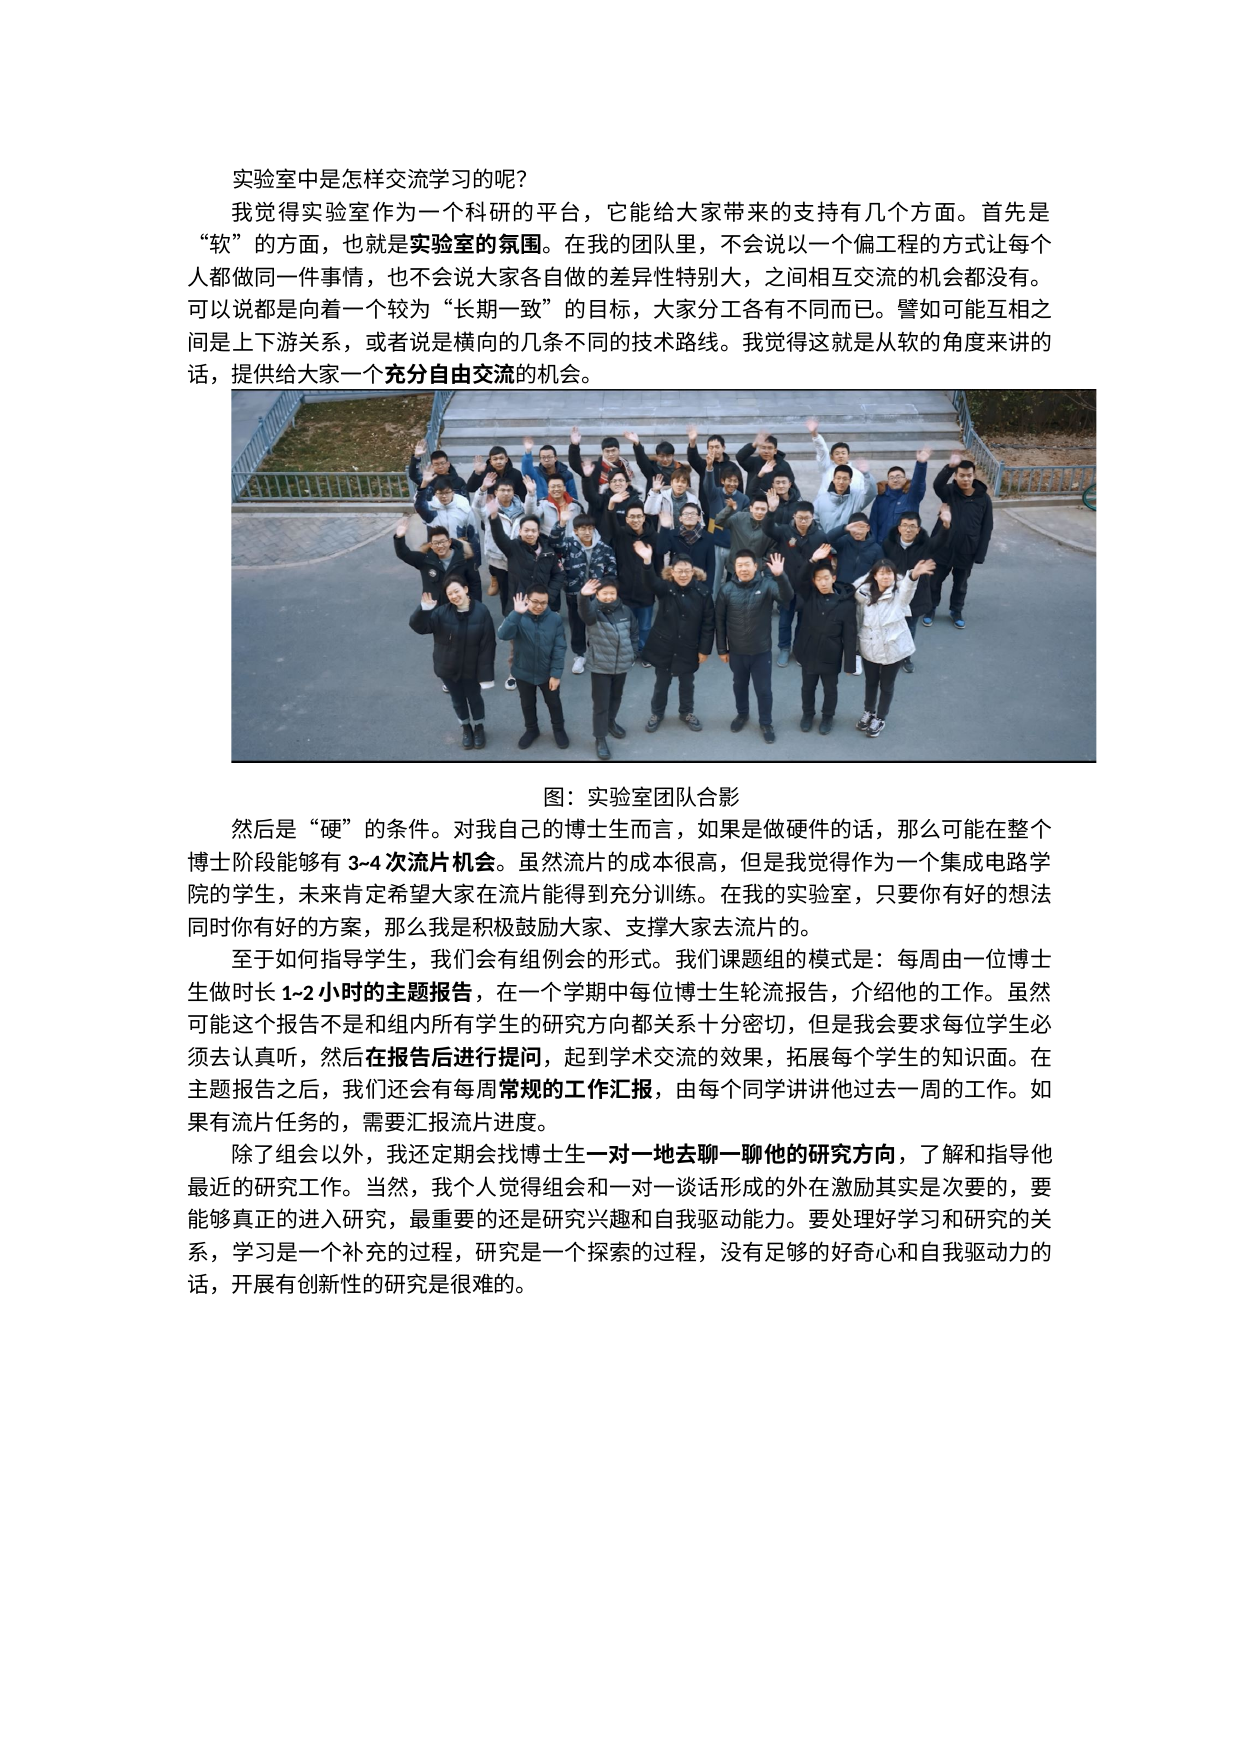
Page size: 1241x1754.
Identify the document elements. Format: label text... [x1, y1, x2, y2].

text 除了组会以外，我还定期会找博士生一对一地去聊一聊他的研究方向，了解和指导他最近的研究工作。当然，我个人觉得组会和一对一谈话形成的外在激励其实是次要的，要能够真正的进入研究，最重要的还是研究兴趣和自我驱动能力。要处理好学习和研究的关系，学习是一个补充的过程，研究是一个探索的过程，没有足够的好奇心和自我驱动力的话，开展有创新性的研究是很难的。 [187, 1137, 1053, 1299]
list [187, 162, 1053, 194]
text 至于如何指导学生，我们会有组例会的形式。我们课题组的模式是：每周由一位博士生做时长1~2小时的主题报告，在一个学期中每位博士生轮流报告，介绍他的工作。虽然可能这个报告不是和组内所有学生的研究方向都关系十分密切，但是我会要求每位学生必须去认真听，然后在报告后进行提问，起到学术交流的效果，拓展每个学生的知识面。在主题报告之后，我们还会有每周常规的工作汇报，由每个同学讲讲他过去一周的工作。如果有流片任务的，需要汇报流片进度。 [187, 942, 1053, 1137]
text 然后是“硬”的条件。对我自己的博士生而言，如果是做硬件的话，那么可能在整个博士阶段能够有3~4次流片机会。虽然流片的成本很高，但是我觉得作为一个集成电路学院的学生，未来肯定希望大家在流片能得到充分训练。在我的实验室，只要你有好的想法，同时你有好的方案，那么我是积极鼓励大家、支撑大家去流片的。 [187, 812, 1053, 942]
text 图：实验室团队合影 [187, 779, 1053, 812]
picture [231, 389, 1097, 763]
text 我觉得实验室作为一个科研的平台，它能给大家带来的支持有几个方面。首先是“软”的方面，也就是实验室的氛围。在我的团队里，不会说以一个偏工程的方式让每个人都做同一件事情，也不会说大家各自做的差异性特别大，之间相互交流的机会都没有。可以说都是向着一个较为“长期一致”的目标，大家分工各有不同而已。譬如可能互相之间是上下游关系，或者说是横向的几条不同的技术路线。我觉得这就是从软的角度来讲的话，提供给大家一个充分自由交流的机会。 [187, 194, 1053, 389]
